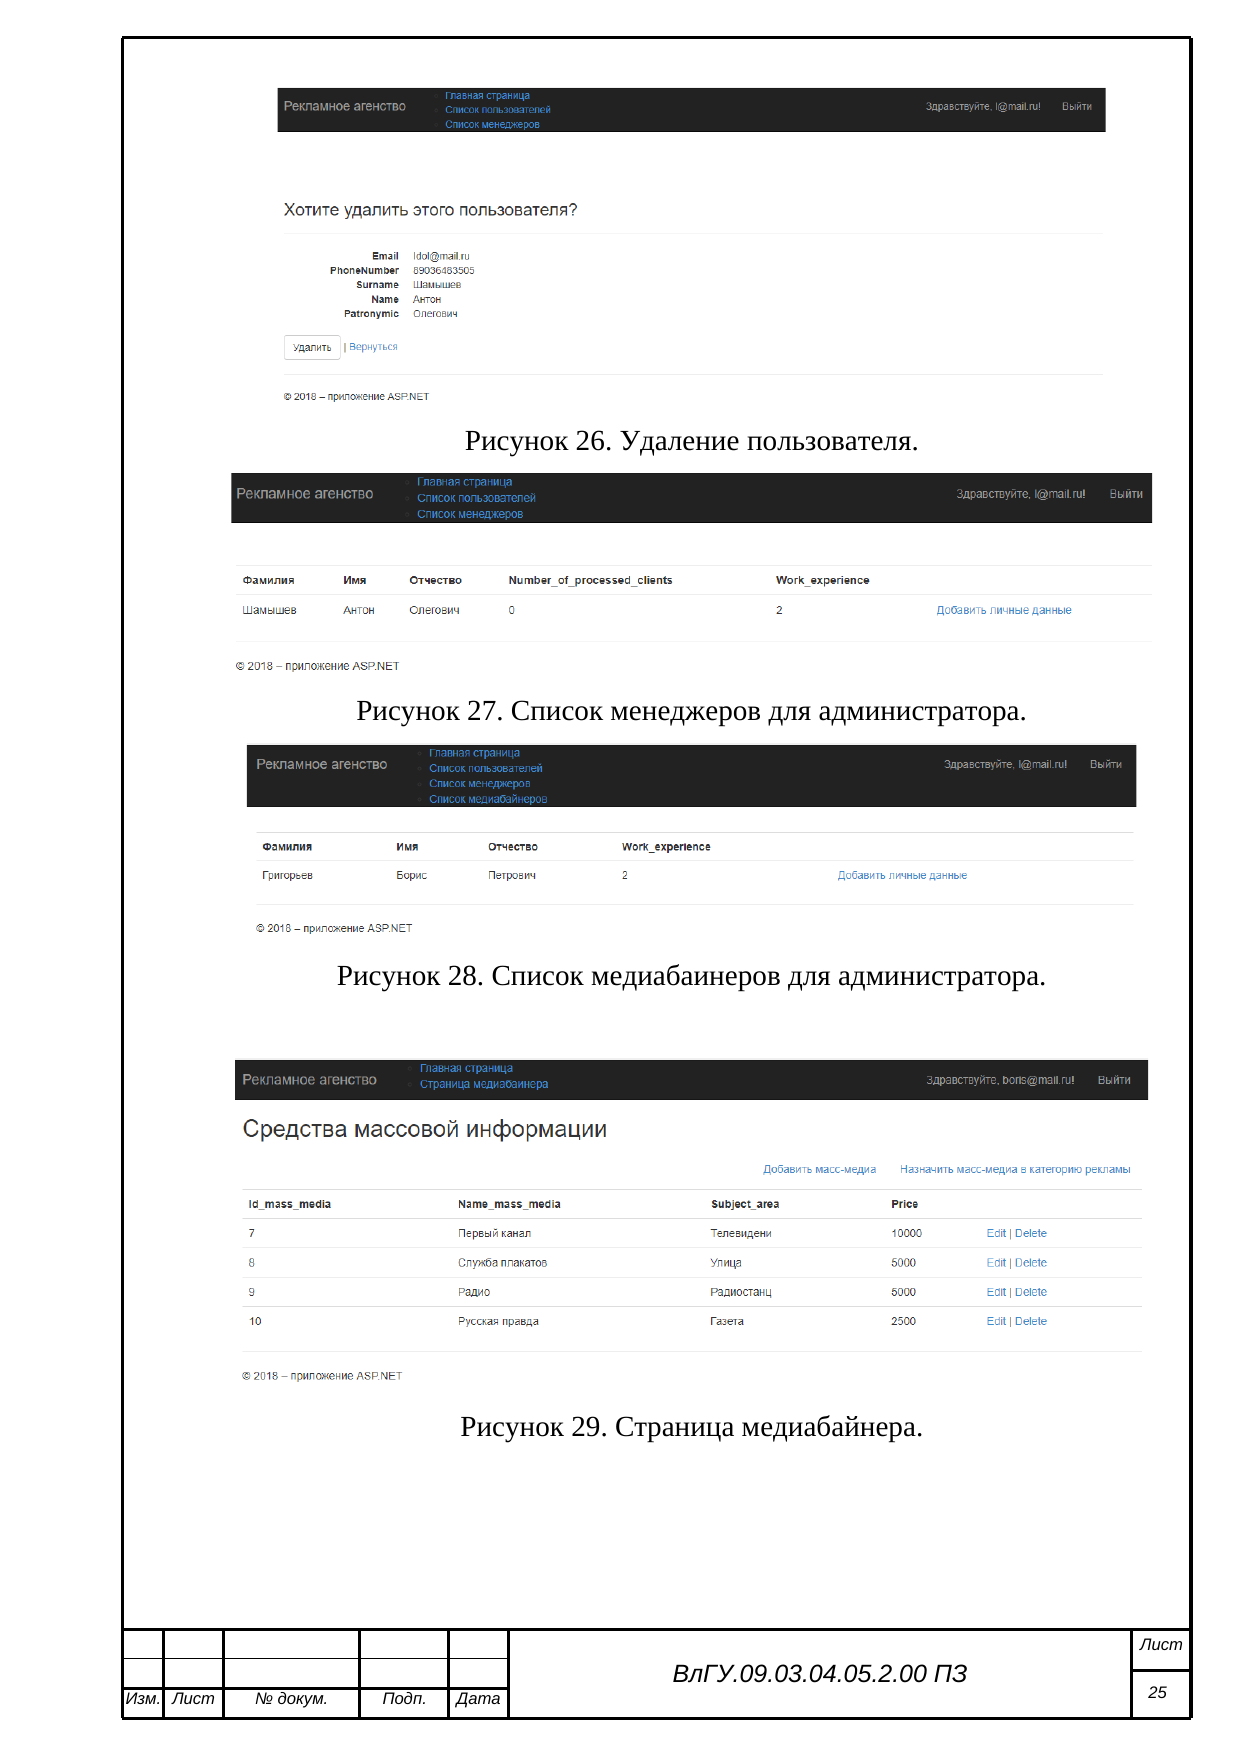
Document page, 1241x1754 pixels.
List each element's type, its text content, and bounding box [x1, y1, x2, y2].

picture [246, 743, 1137, 944]
text Рисунок 28. Список медиабаинеров для администратора. [152, 958, 1157, 992]
text Рисунок 29. Страница медиабайнера. [152, 1409, 1157, 1443]
picture [235, 1058, 1149, 1395]
picture [277, 87, 1106, 409]
picture [231, 473, 1153, 679]
text Рисунок 26. Удаление пользователя. [152, 423, 1157, 456]
text Рисунок 27. Список менеджеров для администратора. [152, 693, 1157, 726]
